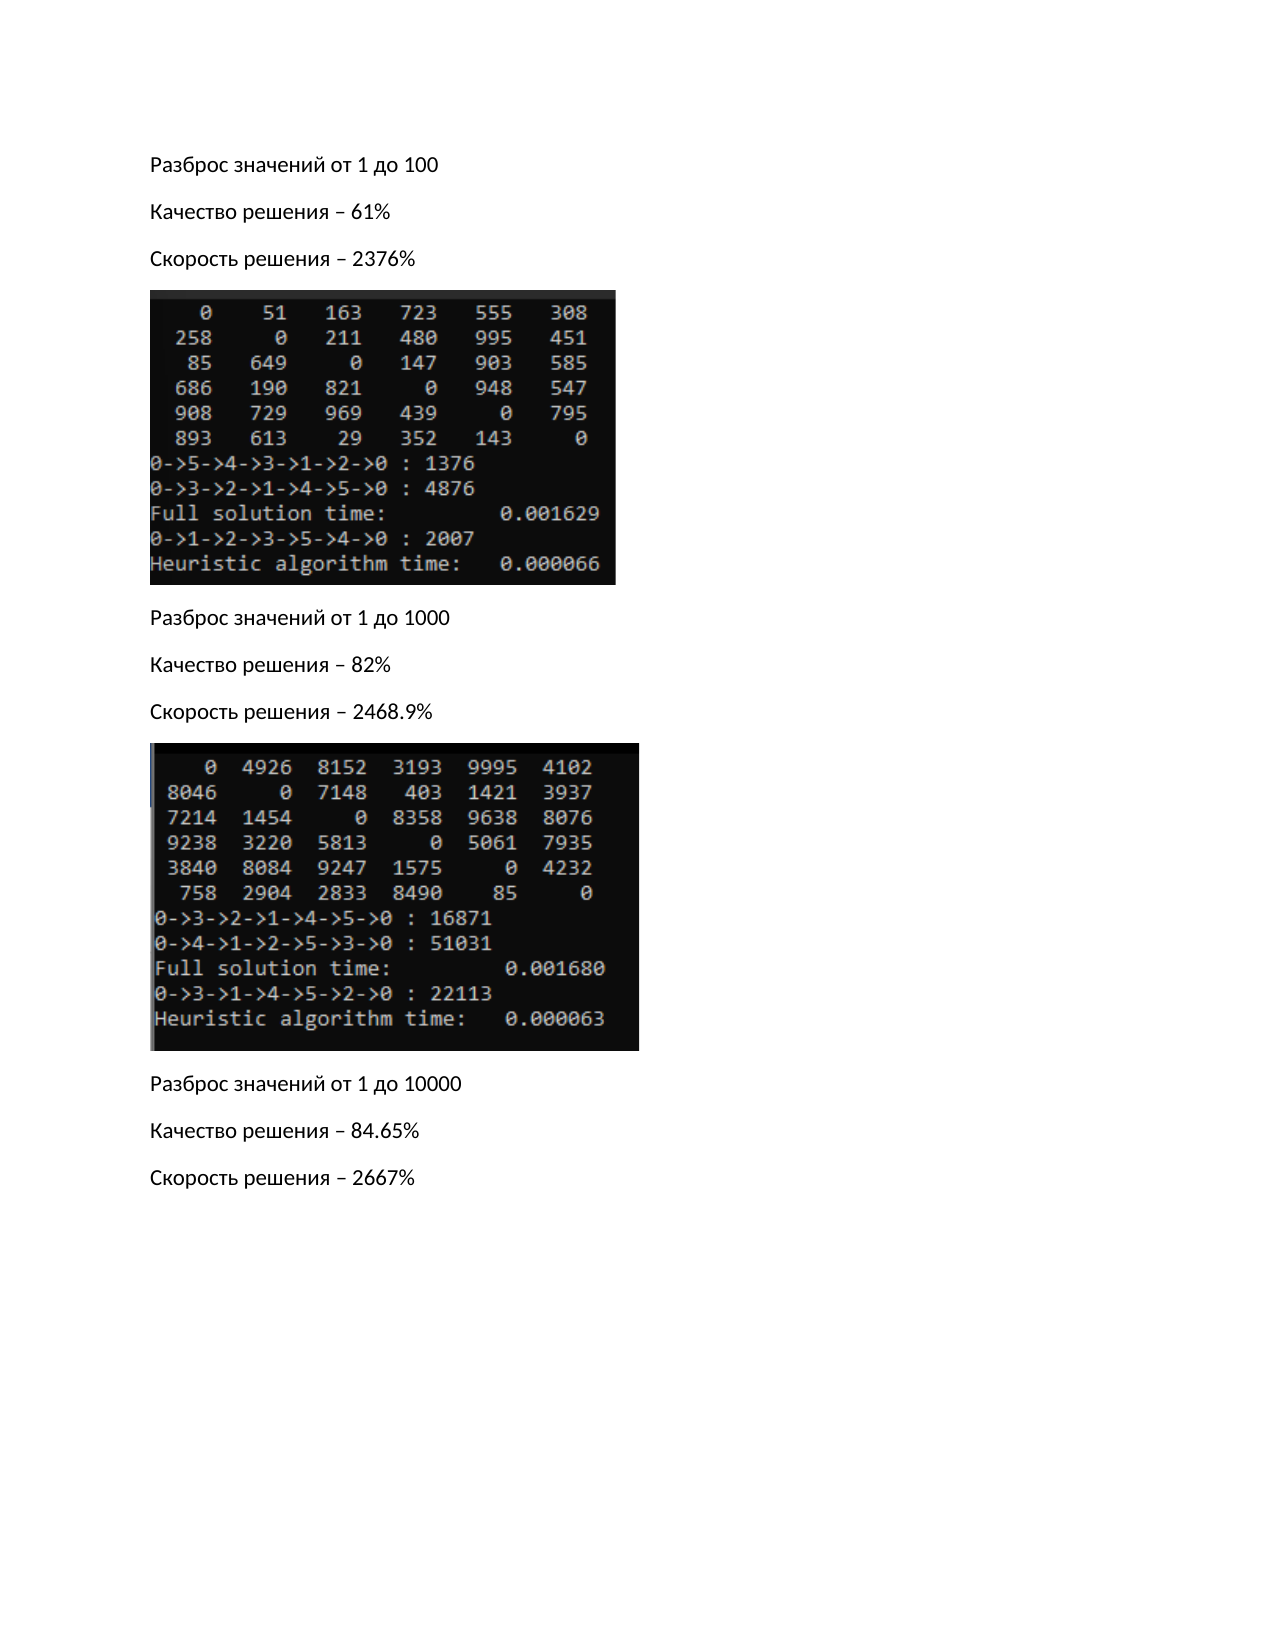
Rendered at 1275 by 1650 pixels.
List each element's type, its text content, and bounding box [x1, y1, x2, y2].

picture [150, 290, 616, 585]
text Разброс значений от 1 до 10000 [150, 1069, 1125, 1097]
text Скорость решения – 2667% [150, 1163, 1125, 1191]
text Качество решения – 84.65% [150, 1116, 1125, 1144]
text Скорость решения – 2376% [150, 244, 1125, 272]
picture [150, 743, 640, 1051]
text Скорость решения – 2468.9% [150, 697, 1125, 725]
text Разброс значений от 1 до 1000 [150, 603, 1125, 631]
text Качество решения – 82% [150, 650, 1125, 678]
text Качество решения – 61% [150, 197, 1125, 225]
text Разброс значений от 1 до 100 [150, 150, 1125, 178]
